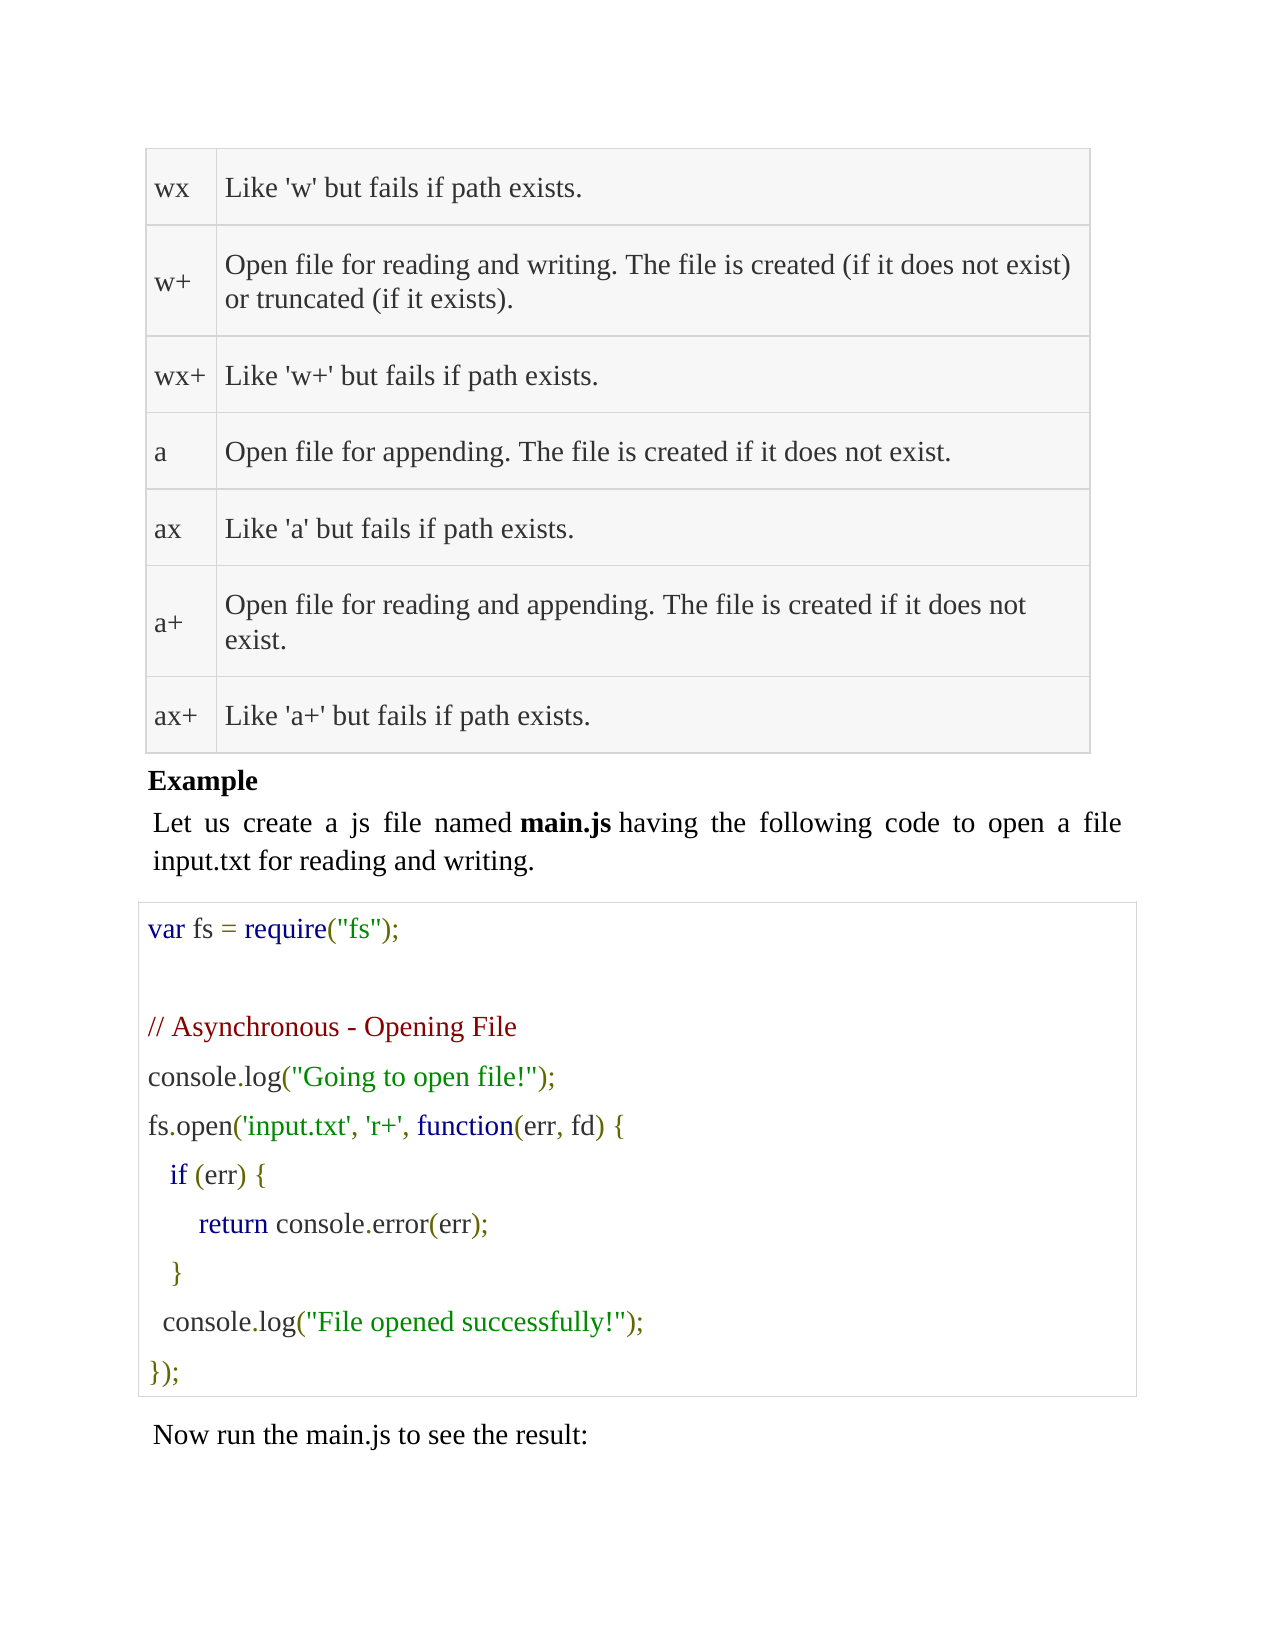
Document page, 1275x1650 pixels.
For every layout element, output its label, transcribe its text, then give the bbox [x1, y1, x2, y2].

table_cell Open file for reading and writing. The file is created (if it does not exist) or truncated (if it exists). [217, 226, 1089, 335]
text }); [139, 1344, 1136, 1396]
table_cell Like 'a' but fails if path exists. [217, 490, 1089, 565]
table_cell ax [147, 490, 216, 565]
table_cell w+ [147, 226, 216, 335]
table_cell wx [147, 149, 216, 224]
table_cell ax+ [147, 677, 216, 752]
text fs.open('input.txt', 'r+', function(err, fd) { [139, 1098, 1136, 1141]
text // Asynchronous - Opening File [139, 1000, 1136, 1043]
table_cell wx+ [147, 337, 216, 412]
text console.log("File opened successfully!"); [139, 1295, 1136, 1338]
subtitle Example [148, 759, 1122, 796]
text var fs = require("fs"); [139, 903, 1136, 945]
table_cell Open file for reading and appending. The file is created if it does not exist. [217, 566, 1089, 676]
text return console.error(err); [139, 1196, 1136, 1240]
table_cell a+ [147, 566, 216, 676]
text Let us create a js file named main.js having the following code to open a file input.txt for reading and writing. [153, 801, 1122, 876]
table_cell a [147, 413, 216, 488]
table_cell Like 'w+' but fails if path exists. [217, 337, 1089, 412]
table_cell Like 'w' but fails if path exists. [217, 149, 1089, 224]
text } [139, 1246, 1136, 1289]
text if (err) { [139, 1147, 1136, 1191]
table_cell Like 'a+' but fails if path exists. [217, 677, 1089, 752]
text console.log("Going to open file!"); [139, 1049, 1136, 1092]
text Now run the main.js to see the result: [153, 1413, 1122, 1450]
table_cell Open file for appending. The file is created if it does not exist. [217, 413, 1089, 488]
